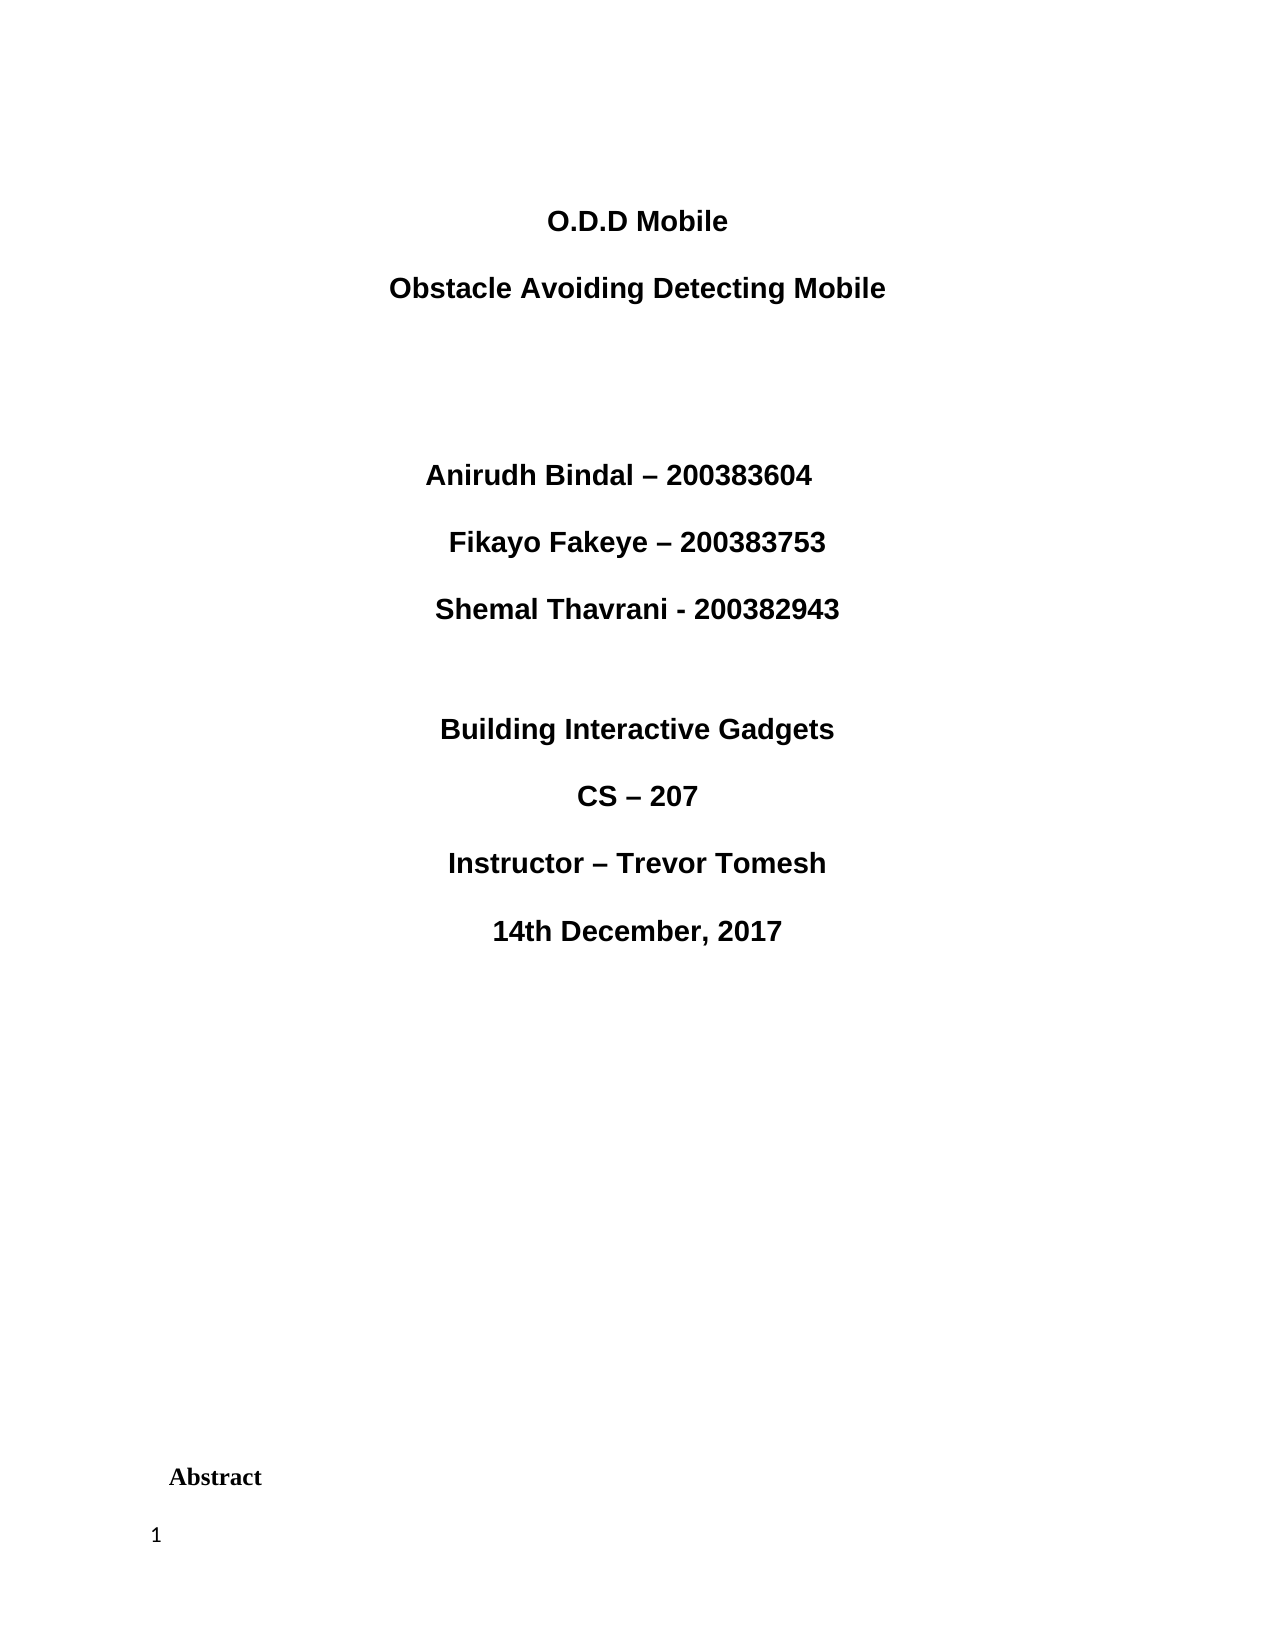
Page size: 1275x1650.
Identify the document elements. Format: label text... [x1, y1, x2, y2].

text 14th December, 2017 [150, 913, 1125, 947]
text CS – 207 [150, 779, 1125, 813]
text Instructor – Trevor Tomesh [150, 846, 1125, 880]
text Building Interactive Gadgets [150, 712, 1125, 746]
text Anirudh Bindal – 200383604 [150, 458, 1125, 492]
text Shemal Thavrani - 200382943 [150, 592, 1125, 626]
text O.D.D Mobile [150, 204, 1125, 237]
text Fikayo Fakeye – 200383753 [150, 525, 1125, 559]
text Obstacle Avoiding Detecting Mobile [150, 271, 1125, 304]
text Abstract [150, 1462, 1125, 1491]
